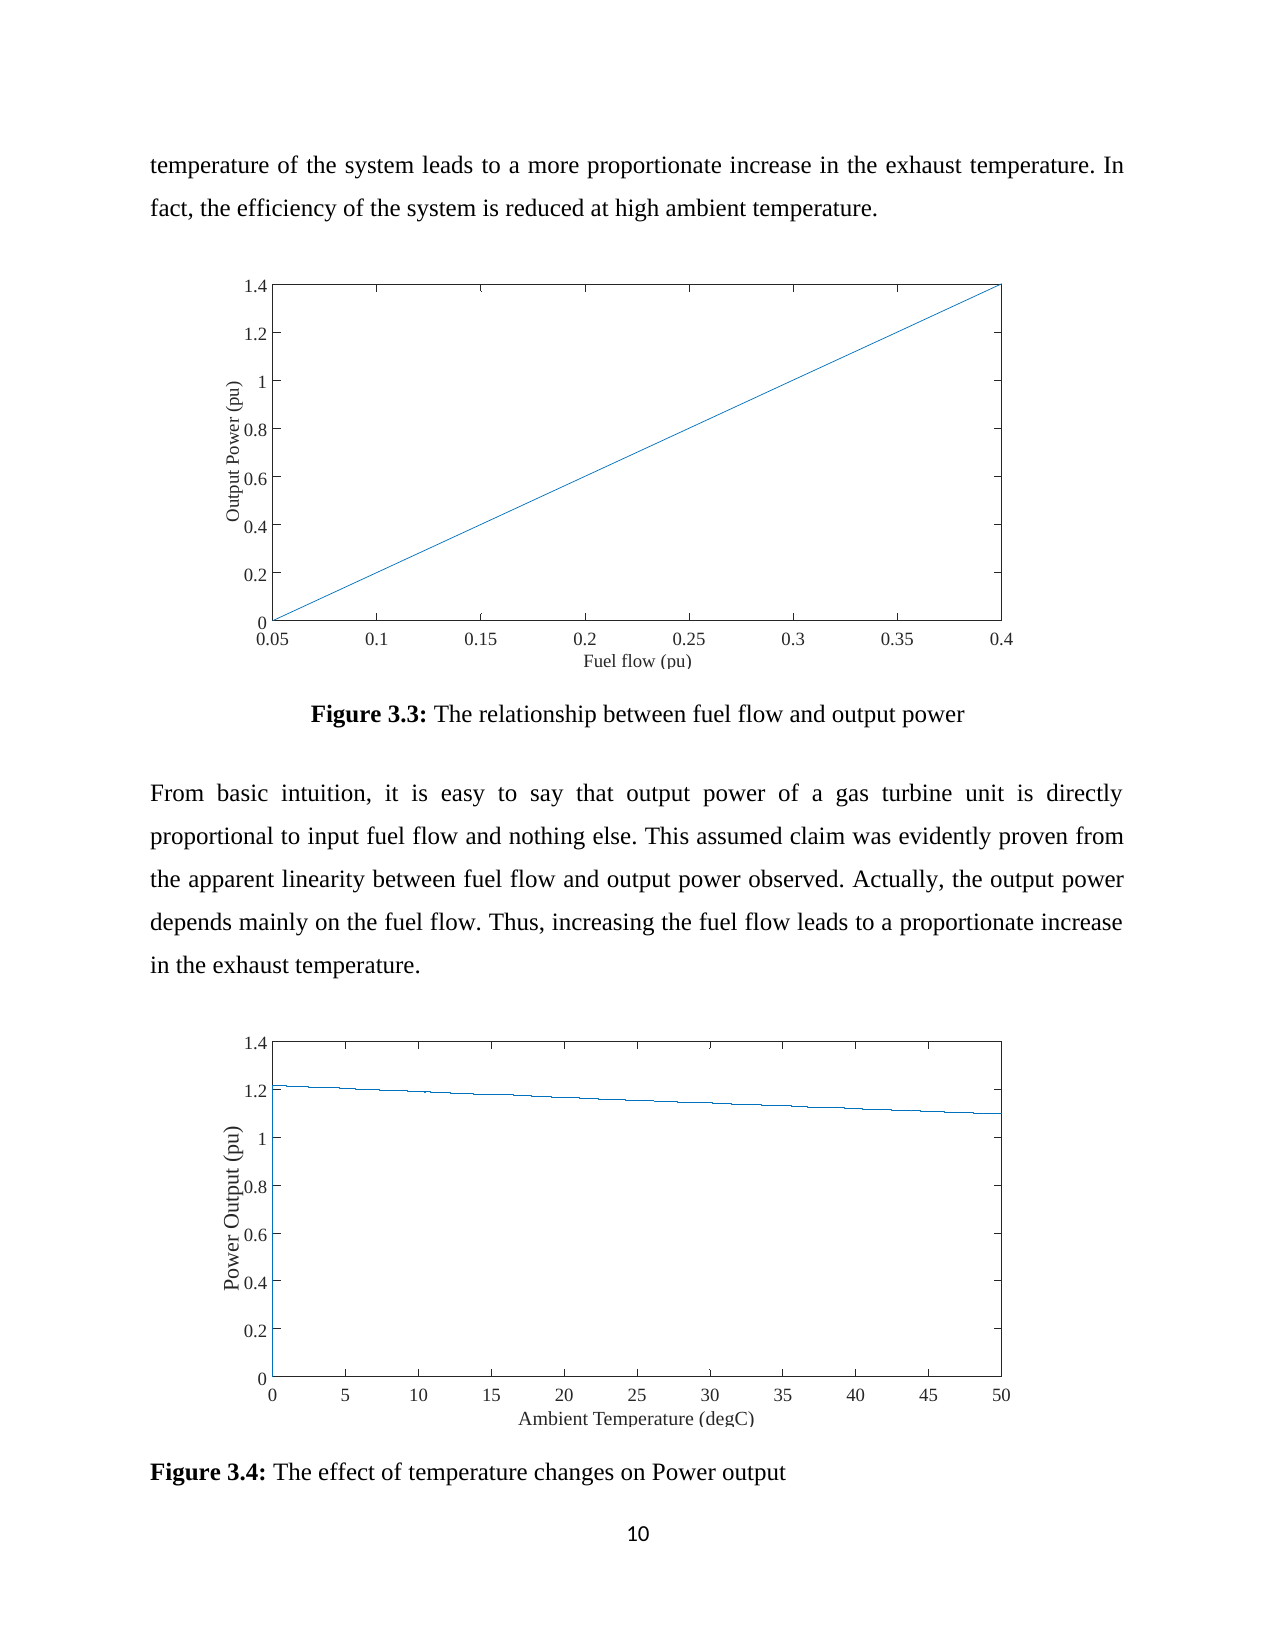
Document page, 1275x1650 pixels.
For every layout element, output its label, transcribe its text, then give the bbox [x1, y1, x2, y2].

text Figure 3.4: The effect of temperature changes on Power output [150, 1457, 1125, 1486]
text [150, 150, 1125, 222]
text Figure 3.3: The relationship between fuel flow and output power [150, 699, 1125, 728]
text From basic intuition, it is easy to say that output power of a gas turbine unit is directly proportional to input fuel flow and nothing else. This assumed claim was evidently proven from the apparent linearity between fuel flow and output power observed. Actually, the output power depends mainly on the fuel flow. Thus, increasing the fuel flow leads to a proportionate increase in the exhaust temperature. [150, 778, 1125, 979]
